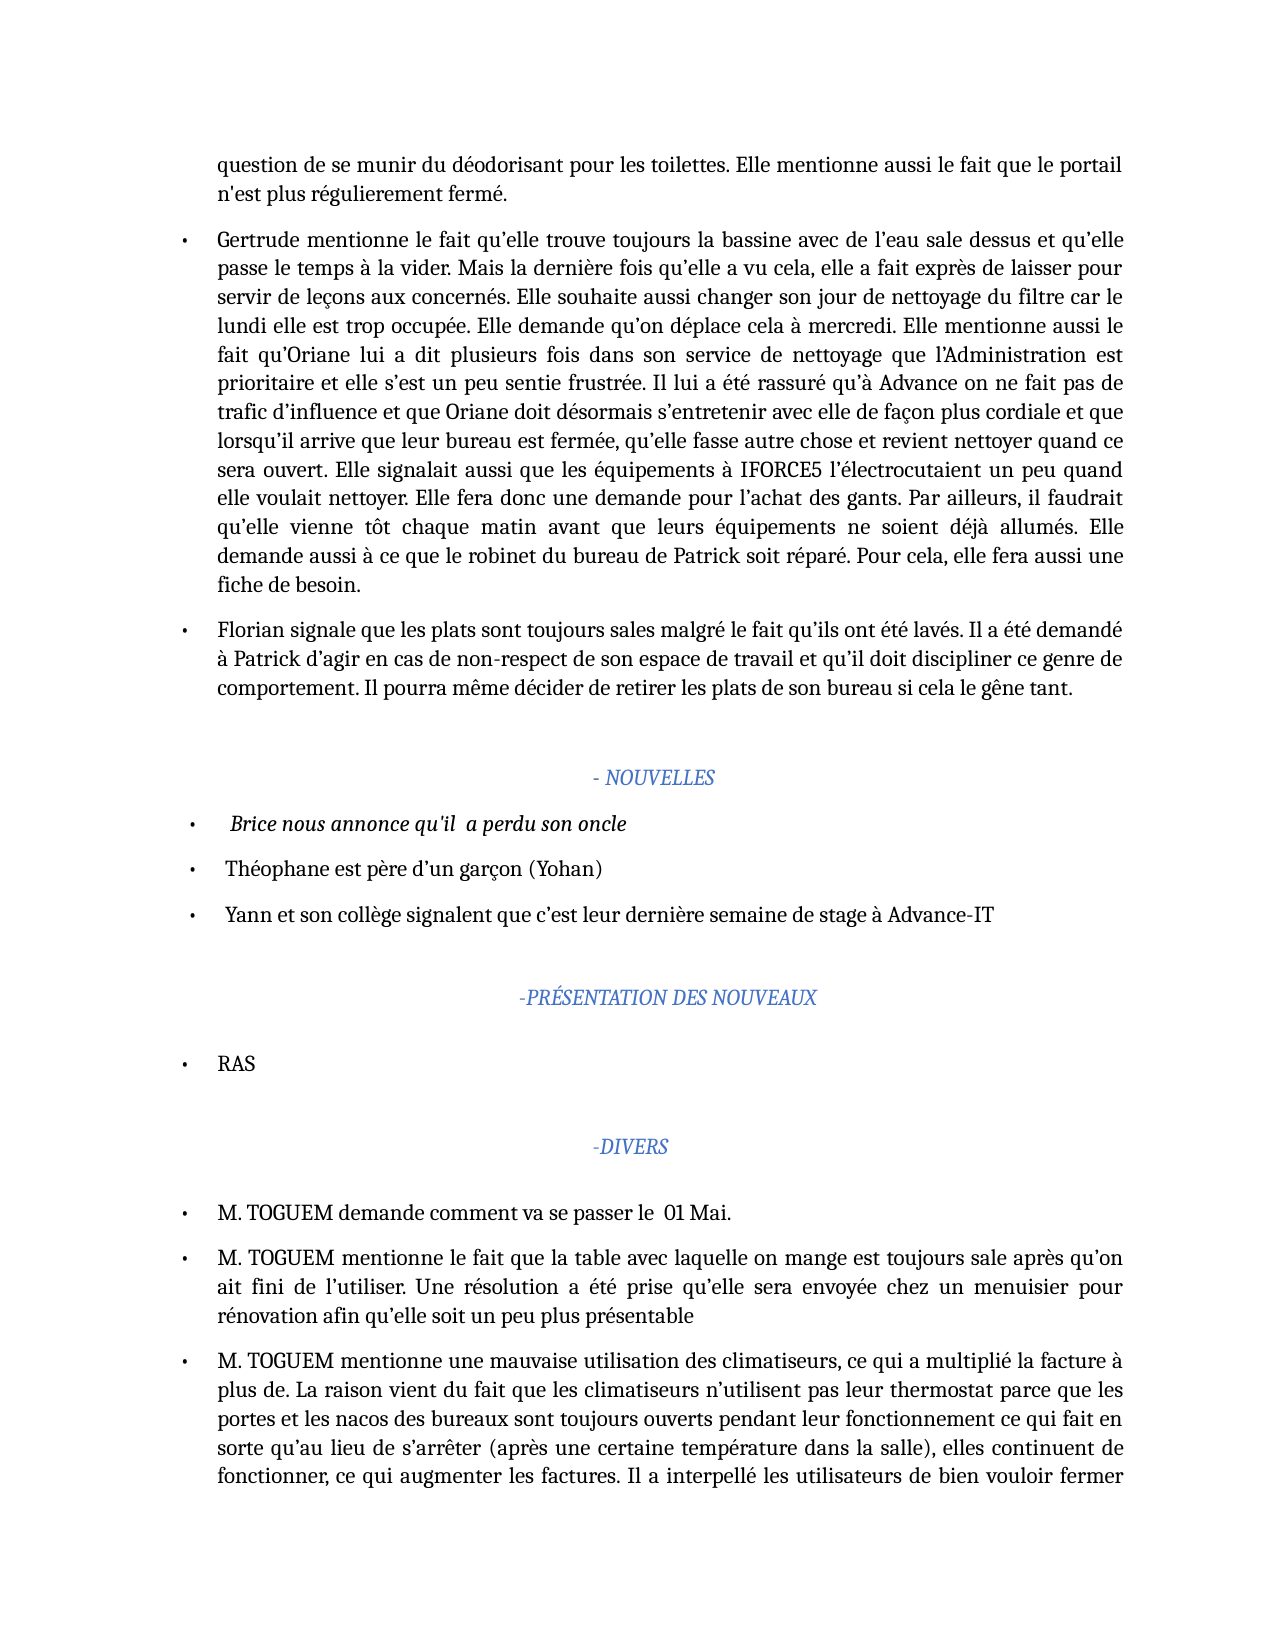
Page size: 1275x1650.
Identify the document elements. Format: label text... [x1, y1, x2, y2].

text -PRÉSENTATION DES NOUVEAUX [512, 982, 1035, 1011]
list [179, 150, 1125, 207]
list Yann et son collège signalent que c’est leur dernière semaine de stage à Advance-IT [187, 899, 1125, 928]
list M. TOGUEM demande comment va se passer le 01 Mai. [179, 1197, 1125, 1226]
list Gertrude mentionne le fait qu’elle trouve toujours la bassine avec de l’eau sale dessus et qu’elle passe le temps à la vider. Mais la dernière fois qu’elle a vu cela, elle a fait exprès de laisser pour servir de leçons aux concernés. Elle souhaite aussi changer son jour de nettoyage du filtre car le lundi elle est trop occupée. Elle demande qu’on déplace cela à mercredi. Elle mentionne aussi le fait qu’Oriane lui a dit plusieurs fois dans son service de nettoyage que l’Administration est prioritaire et elle s’est un peu sentie frustrée. Il lui a été rassuré qu’à Advance on ne fait pas de trafic d’influence et que Oriane doit désormais s’entretenir avec elle de façon plus cordiale et que lorsqu’il arrive que leur bureau est fermée, qu’elle fasse autre chose et revient nettoyer quand ce sera ouvert. Elle signalait aussi que les équipements à IFORCE5 l’électrocutaient un peu quand elle voulait nettoyer. Elle fera donc une demande pour l’achat des gants. Par ailleurs, il faudrait qu’elle vienne tôt chaque matin avant que leurs équipements ne soient déjà allumés. Elle demande aussi à ce que le robinet du bureau de Patrick soit réparé. Pour cela, elle fera aussi une fiche de besoin. [179, 224, 1125, 598]
list Florian signale que les plats sont toujours sales malgré le fait qu’ils ont été lavés. Il a été demandé à Patrick d’agir en cas de non-respect de son espace de travail et qu’il doit discipliner ce genre de comportement. Il pourra même décider de retirer les plats de son bureau si cela le gêne tant. [179, 614, 1125, 701]
list Brice nous annonce qu'il a perdu son oncle [187, 808, 1125, 837]
list M. TOGUEM mentionne le fait que la table avec laquelle on mange est toujours sale après qu’on ait fini de l’utiliser. Une résolution a été prise qu’elle sera envoyée chez un menuisier pour rénovation afin qu’elle soit un peu plus présentable [179, 1243, 1125, 1329]
text -DIVERS [586, 1131, 1035, 1160]
list Théophane est père d’un garçon (Yohan) [187, 854, 1125, 882]
list RAS [179, 1048, 1125, 1077]
text - NOUVELLES [519, 763, 1125, 792]
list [179, 1346, 1125, 1489]
